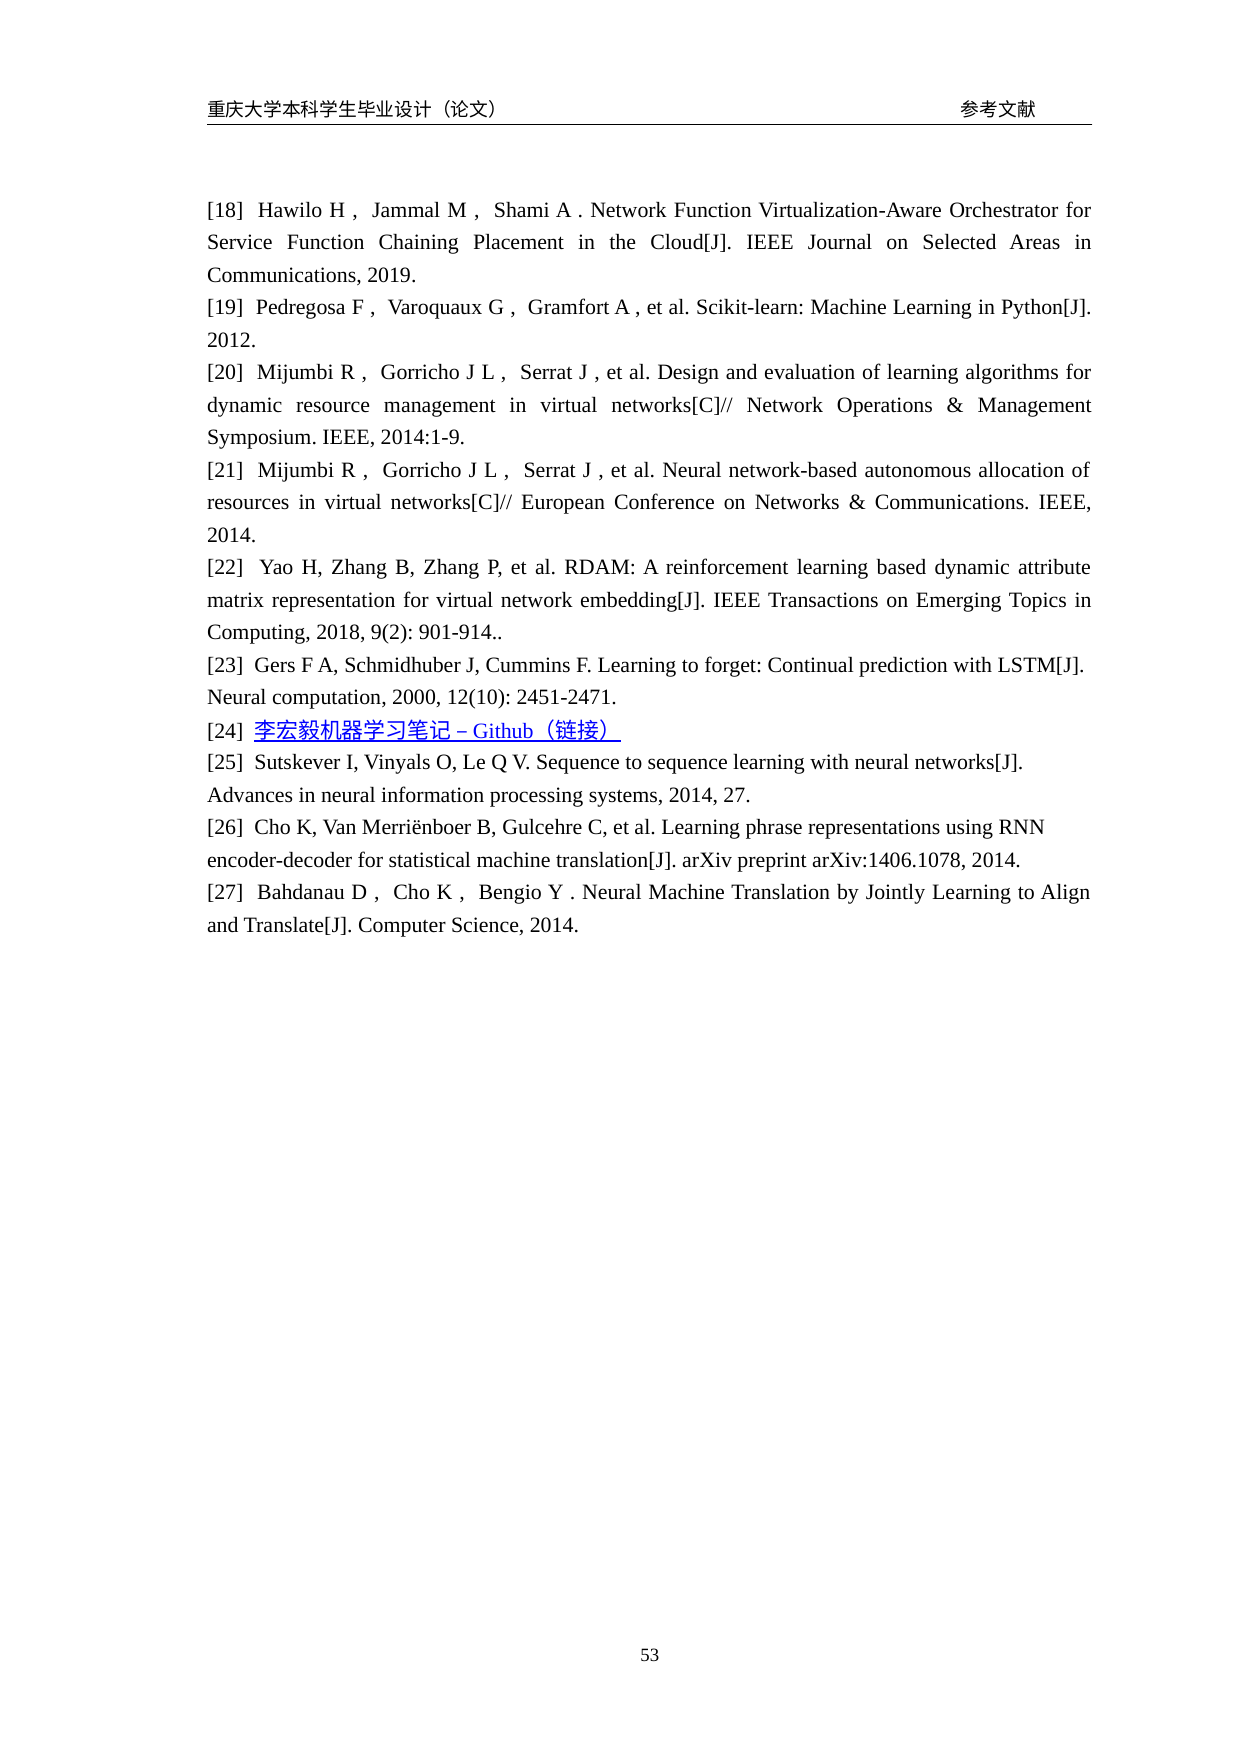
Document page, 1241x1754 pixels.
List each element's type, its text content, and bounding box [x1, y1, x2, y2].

text [20] Mijumbi R , Gorricho J L , Serrat J , et al. Design and evaluation of learning algorithms for dynamic resource management in virtual networks[C]// Network Operations & Management Symposium. IEEE, 2014:1-9. [207, 355, 1092, 453]
text [25] Sutskever I, Vinyals O, Le Q V. Sequence to sequence learning with neural networks[J]. Advances in neural information processing systems, 2014, 27. [207, 745, 1092, 810]
text [23] Gers F A, Schmidhuber J, Cummins F. Learning to forget: Continual prediction with LSTM[J]. Neural computation, 2000, 12(10): 2451-2471. [207, 648, 1092, 713]
text [26] Cho K, Van Merriënboer B, Gulcehre C, et al. Learning phrase representations using RNN encoder-decoder for statistical machine translation[J]. arXiv preprint arXiv:1406.1078, 2014. [207, 810, 1092, 875]
text [21] Mijumbi R , Gorricho J L , Serrat J , et al. Neural network-based autonomous allocation of resources in virtual networks[C]// European Conference on Networks & Communications. IEEE, 2014. [207, 453, 1092, 550]
text [18] Hawilo H , Jammal M , Shami A . Network Function Virtualization-Aware Orchestrator for Service Function Chaining Placement in the Cloud[J]. IEEE Journal on Selected Areas in Communications, 2019. [207, 193, 1092, 290]
text [22] Yao H, Zhang B, Zhang P, et al. RDAM: A reinforcement learning based dynamic attribute matrix representation for virtual network embedding[J]. IEEE Transactions on Emerging Topics in Computing, 2018, 9(2): 901-914.. [207, 550, 1092, 648]
text [27] Bahdanau D , Cho K , Bengio Y . Neural Machine Translation by Jointly Learning to Align and Translate[J]. Computer Science, 2014. [207, 875, 1092, 940]
text [24] 李宏毅机器学习笔记 – Github（链接） [207, 713, 1092, 745]
text [19] Pedregosa F , Varoquaux G , Gramfort A , et al. Scikit-learn: Machine Learning in Python[J]. 2012. [207, 290, 1092, 355]
